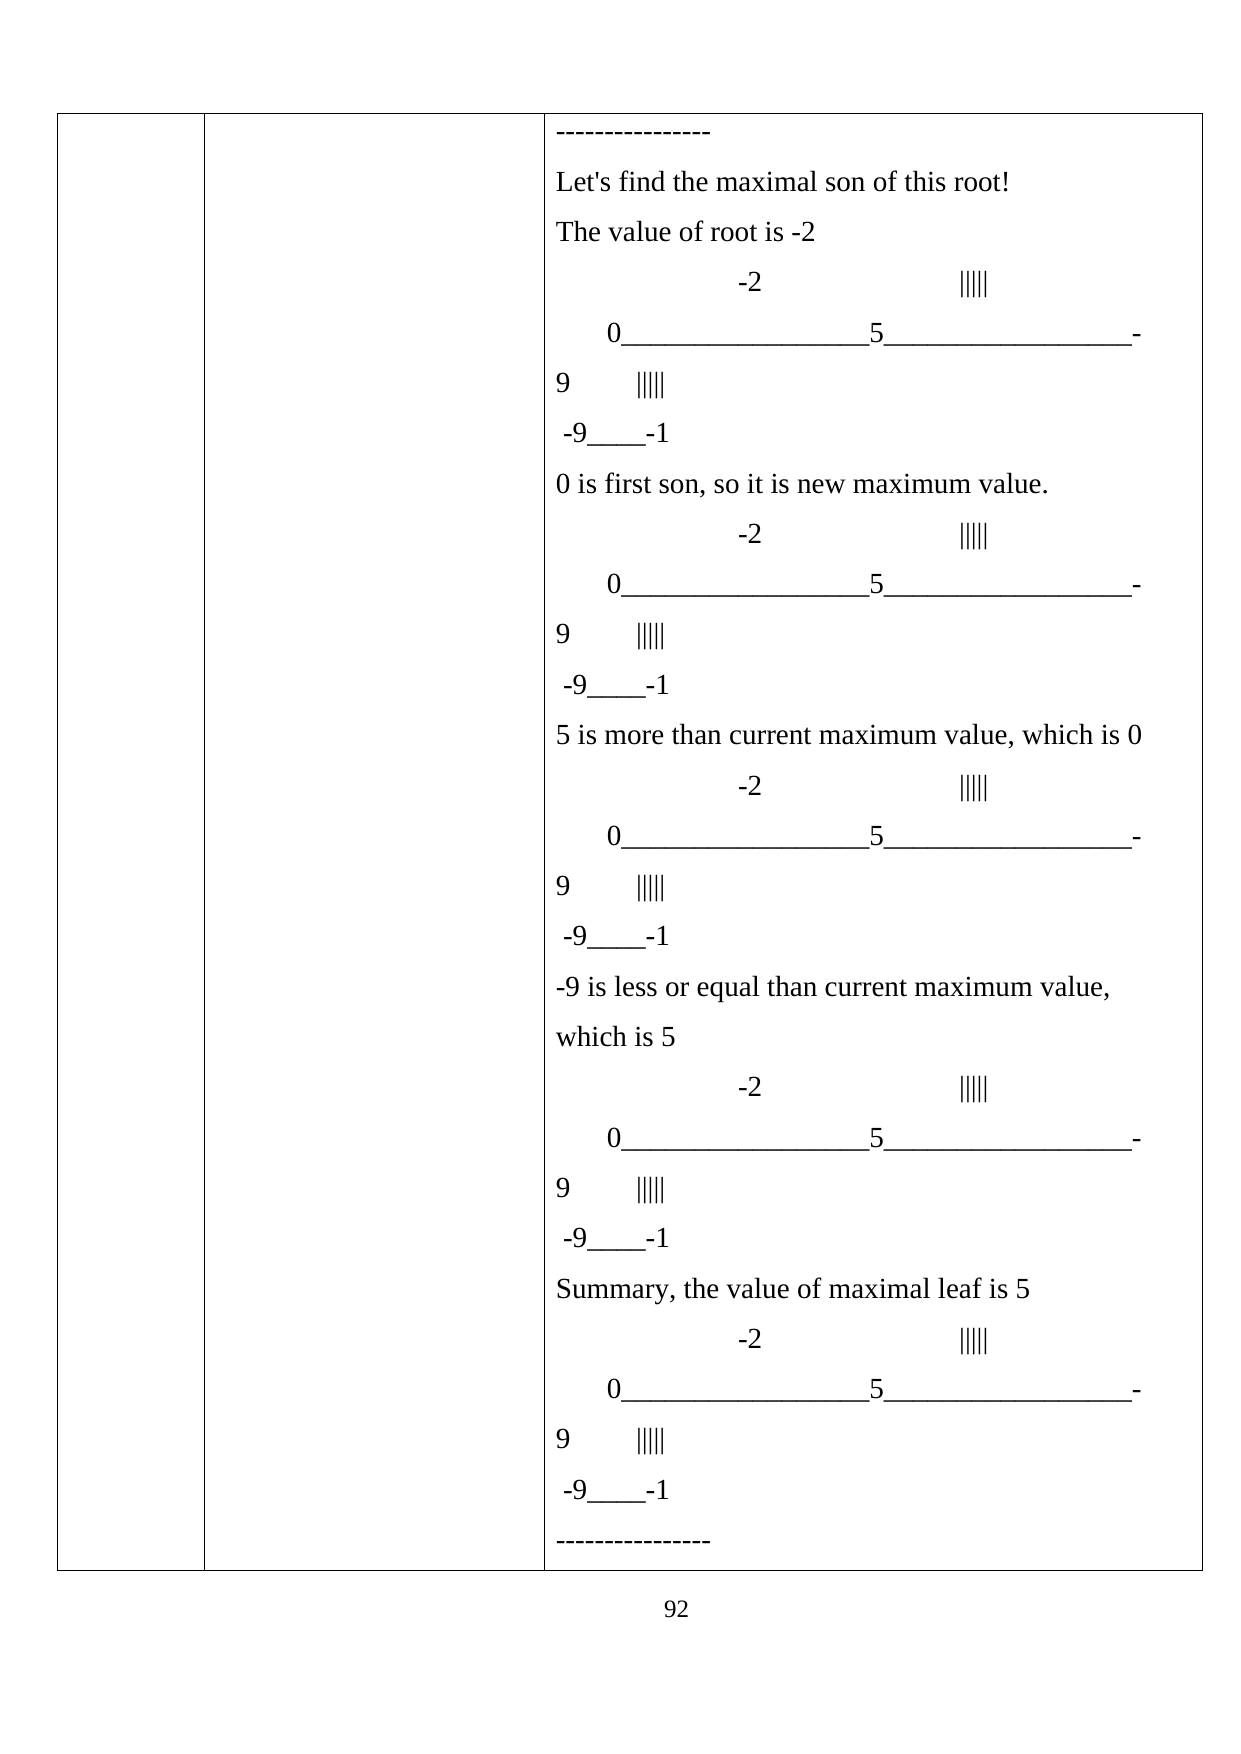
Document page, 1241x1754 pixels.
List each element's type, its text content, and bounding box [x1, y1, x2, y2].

table_cell 2 [58, 114, 204, 1570]
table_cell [205, 114, 544, 1570]
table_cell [545, 114, 1202, 1570]
